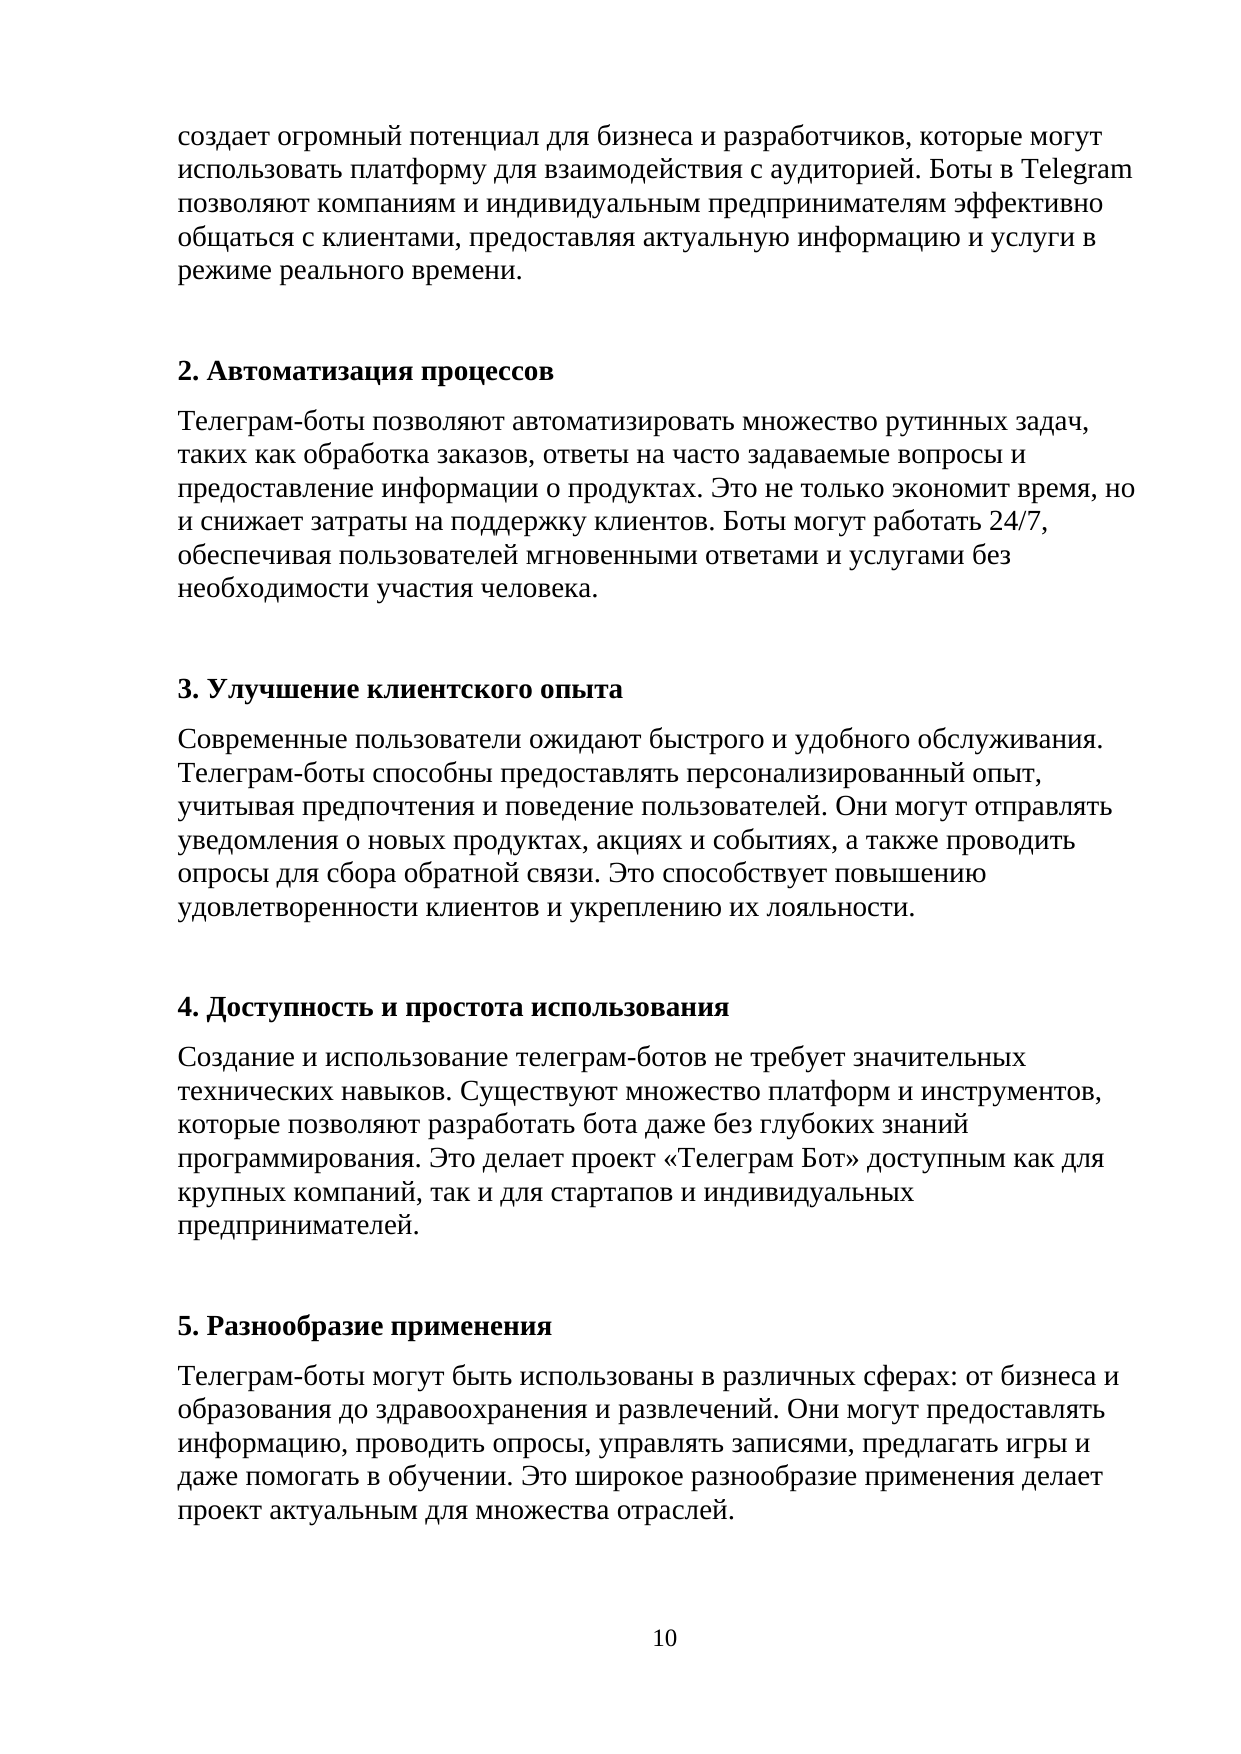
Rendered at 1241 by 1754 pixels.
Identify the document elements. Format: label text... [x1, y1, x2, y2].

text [177, 118, 1152, 286]
text Создание и использование телеграм-ботов не требует значительных технических навыков. Существуют множество платформ и инструментов, которые позволяют разработать бота даже без глубоких знаний программирования. Это делает проект «Телеграм Бот» доступным как для крупных компаний, так и для стартапов и индивидуальных предпринимателей. [177, 1039, 1152, 1241]
text Телеграм-боты позволяют автоматизировать множество рутинных задач, таких как обработка заказов, ответы на часто задаваемые вопросы и предоставление информации о продуктах. Это не только экономит время, но и снижает затраты на поддержку клиентов. Боты могут работать 24/7, обеспечивая пользователей мгновенными ответами и услугами без необходимости участия человека. [177, 403, 1152, 604]
text 5. Разнообразие применения [177, 1308, 1152, 1341]
text Современные пользователи ожидают быстрого и удобного обслуживания. Телеграм-боты способны предоставлять персонализированный опыт, учитывая предпочтения и поведение пользователей. Они могут отправлять уведомления о новых продуктах, акциях и событиях, а также проводить опросы для сбора обратной связи. Это способствует повышению удовлетворенности клиентов и укреплению их лояльности. [177, 721, 1152, 922]
text 3. Улучшение клиентского опыта [177, 671, 1152, 704]
text 2. Автоматизация процессов [177, 353, 1152, 386]
text Телеграм-боты могут быть использованы в различных сферах: от бизнеса и образования до здравоохранения и развлечений. Они могут предоставлять информацию, проводить опросы, управлять записями, предлагать игры и даже помогать в обучении. Это широкое разнообразие применения делает проект актуальным для множества отраслей. [177, 1358, 1152, 1526]
text 4. Доступность и простота использования [177, 989, 1152, 1023]
